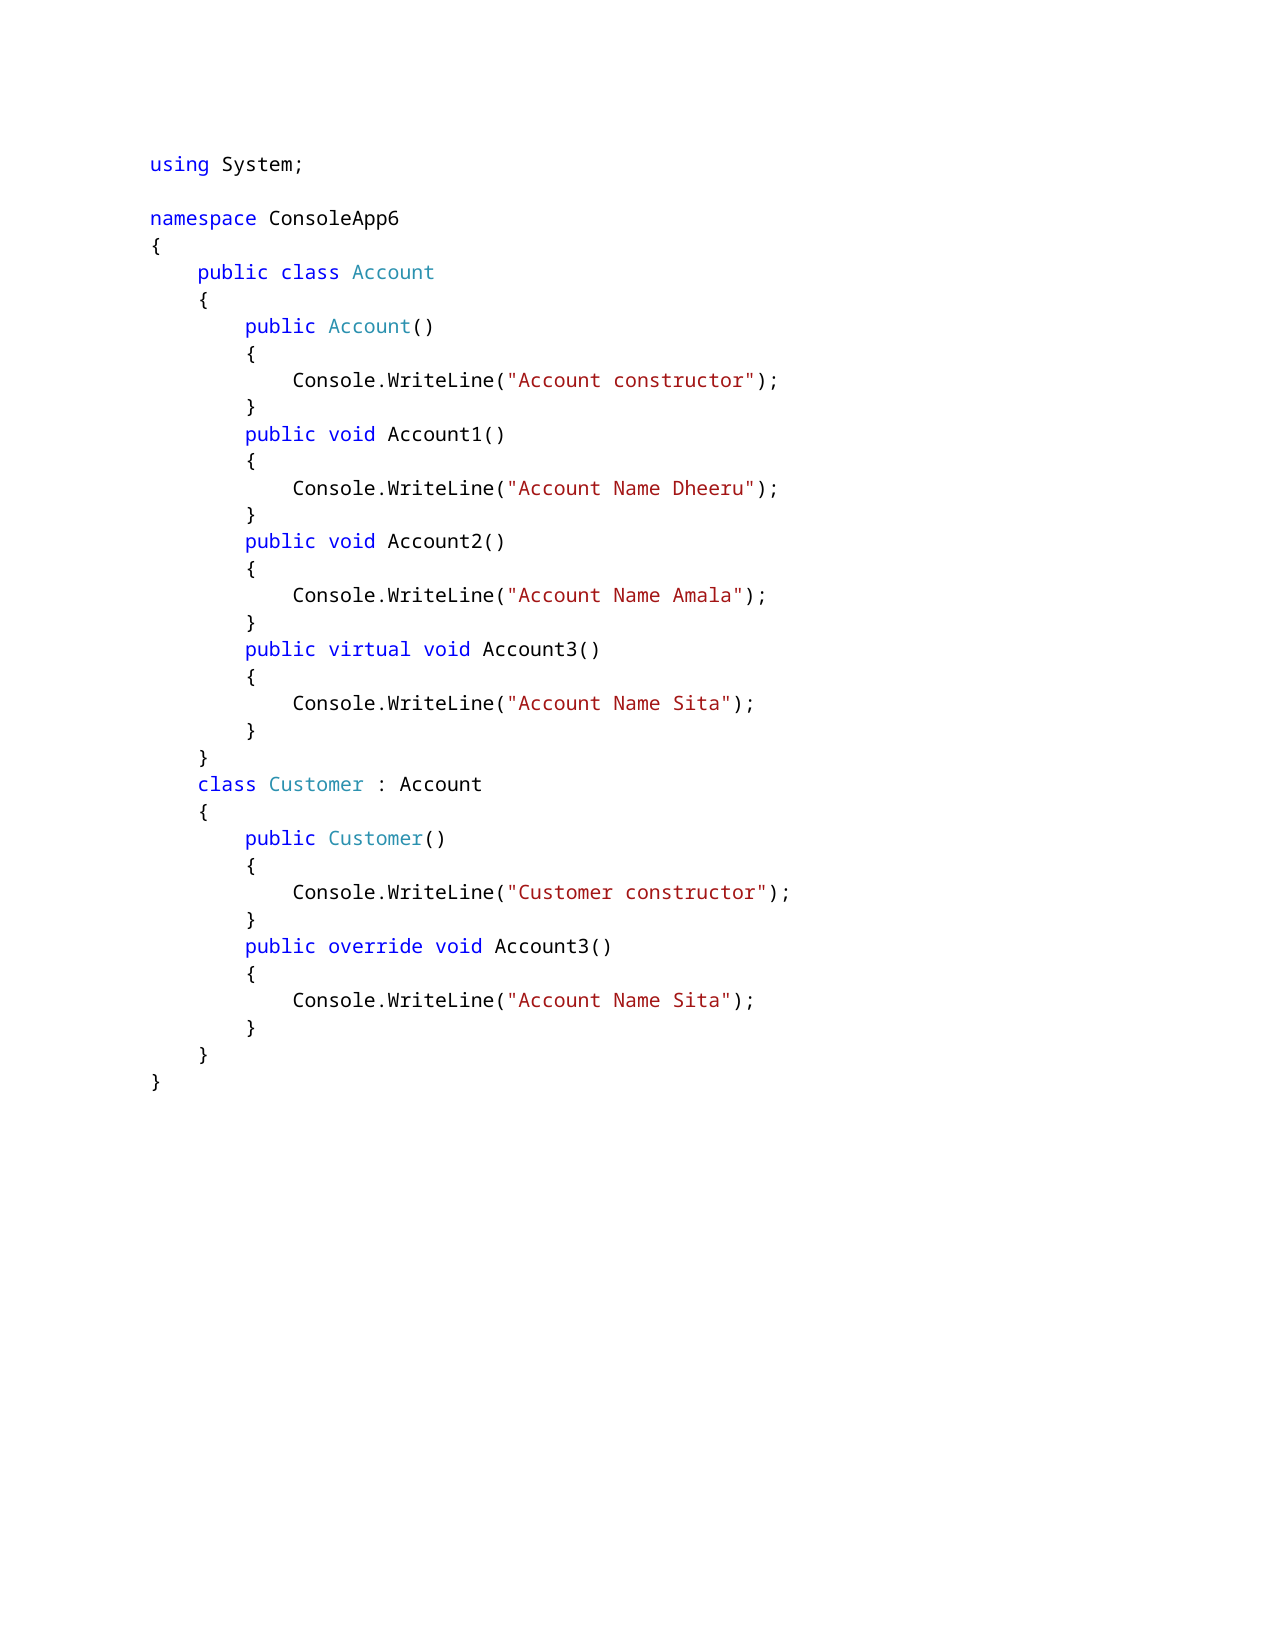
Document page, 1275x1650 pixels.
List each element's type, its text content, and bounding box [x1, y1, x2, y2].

text public virtual void Account3() [150, 636, 1125, 663]
text public void Account2() [150, 528, 1125, 555]
text } [150, 717, 1125, 743]
text Console.WriteLine("Account Name Amala"); [150, 582, 1125, 609]
text class Customer : Account [150, 771, 1125, 797]
text } [150, 1067, 1125, 1094]
text { [150, 447, 1125, 474]
text { [150, 339, 1125, 366]
text Console.WriteLine("Account constructor"); [150, 366, 1125, 393]
text } [150, 1013, 1125, 1040]
text } [150, 393, 1125, 420]
text public void Account1() [150, 420, 1125, 447]
text Console.WriteLine("Account Name Sita"); [150, 689, 1125, 717]
text public class Account [150, 258, 1125, 285]
text Console.WriteLine("Account Name Sita"); [150, 986, 1125, 1013]
text { [150, 663, 1125, 689]
text { [150, 231, 1125, 258]
text } [150, 743, 1125, 771]
text } [150, 609, 1125, 636]
text public override void Account3() [150, 932, 1125, 959]
text using System; [150, 150, 1125, 177]
text namespace ConsoleApp6 [150, 204, 1125, 231]
text { [150, 285, 1125, 312]
text Console.WriteLine("Customer constructor"); [150, 878, 1125, 905]
text } [150, 1040, 1125, 1067]
text public Account() [150, 312, 1125, 339]
text } [150, 905, 1125, 932]
text { [150, 555, 1125, 582]
text } [150, 501, 1125, 528]
text Console.WriteLine("Account Name Dheeru"); [150, 474, 1125, 501]
text { [150, 959, 1125, 986]
text { [150, 797, 1125, 824]
text { [150, 851, 1125, 878]
text public Customer() [150, 824, 1125, 851]
